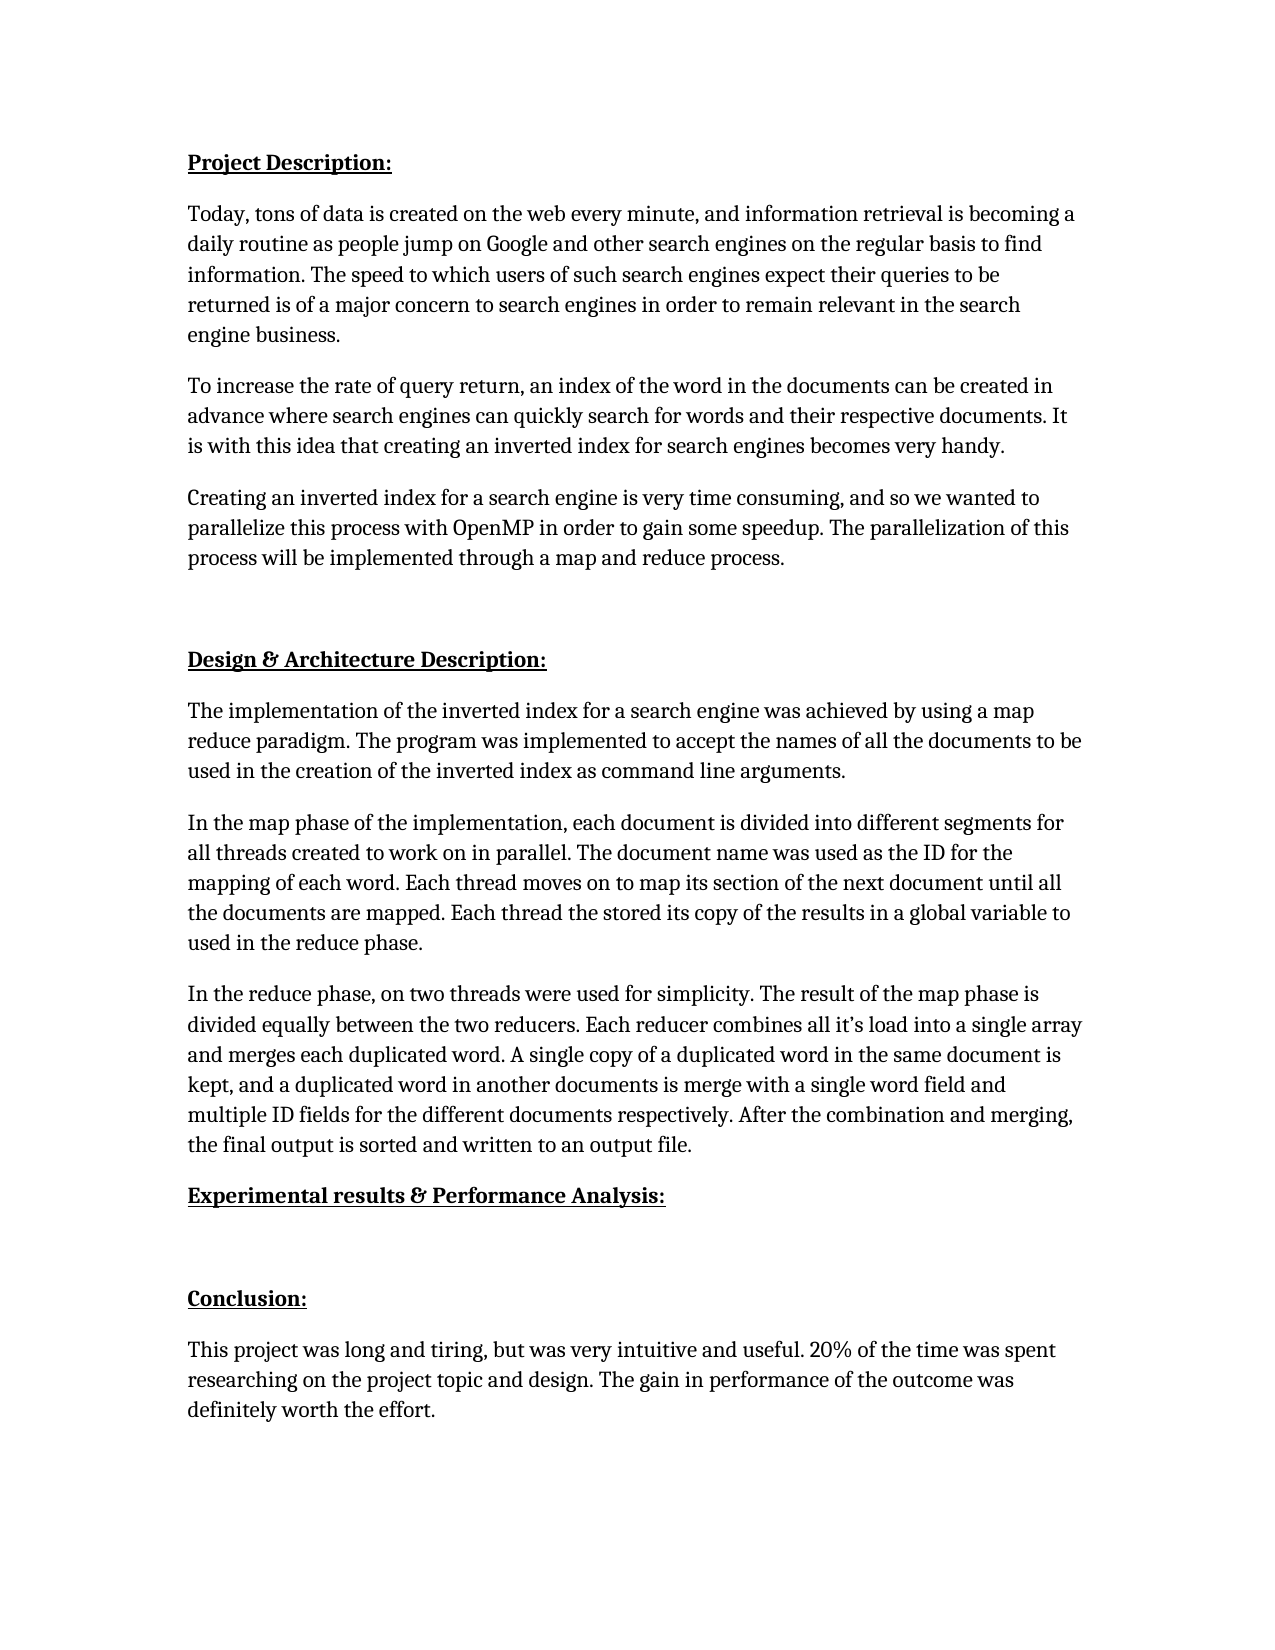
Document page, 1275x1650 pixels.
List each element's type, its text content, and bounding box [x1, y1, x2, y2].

text Conclusion: [187, 1285, 1087, 1312]
text Design & Architecture Description: [187, 647, 1087, 673]
text This project was long and tiring, but was very intuitive and useful. 20% of the time was spent researching on the project topic and design. The gain in performance of the outcome was definitely worth the effort. [187, 1336, 1087, 1423]
text Experimental results & Performance Analysis: [187, 1183, 1087, 1210]
text Project Description: [187, 150, 1087, 176]
text To increase the rate of query return, an index of the word in the documents can be created in advance where search engines can quickly search for words and their respective documents. It is with this idea that creating an inverted index for search engines becomes very handy. [187, 373, 1087, 460]
text In the reduce phase, on two threads were used for simplicity. The result of the map phase is divided equally between the two reducers. Each reducer combines all it’s load into a single array and merges each duplicated word. A single copy of a duplicated word in the same document is kept, and a duplicated word in another documents is merge with a single word field and multiple ID fields for the different documents respectively. After the combination and merging, the final output is sorted and written to an output file. [187, 981, 1087, 1159]
text The implementation of the inverted index for a search engine was achieved by using a map reduce paradigm. The program was implemented to accept the names of all the documents to be used in the creation of the inverted index as command line arguments. [187, 698, 1087, 785]
text Creating an inverted index for a search engine is very time consuming, and so we wanted to parallelize this process with OpenMP in order to gain some speedup. The parallelization of this process will be implemented through a map and reduce process. [187, 484, 1087, 571]
text In the map phase of the implementation, each document is divided into different segments for all threads created to work on in parallel. The document name was used as the ID for the mapping of each word. Each thread moves on to map its section of the next document until all the documents are mapped. Each thread the stored its copy of the results in a global variable to used in the reduce phase. [187, 809, 1087, 957]
text Today, tons of data is created on the web every minute, and information retrieval is becoming a daily routine as people jump on Google and other search engines on the regular basis to find information. The speed to which users of such search engines expect their queries to be returned is of a major concern to search engines in order to remain relevant in the search engine business. [187, 201, 1087, 348]
